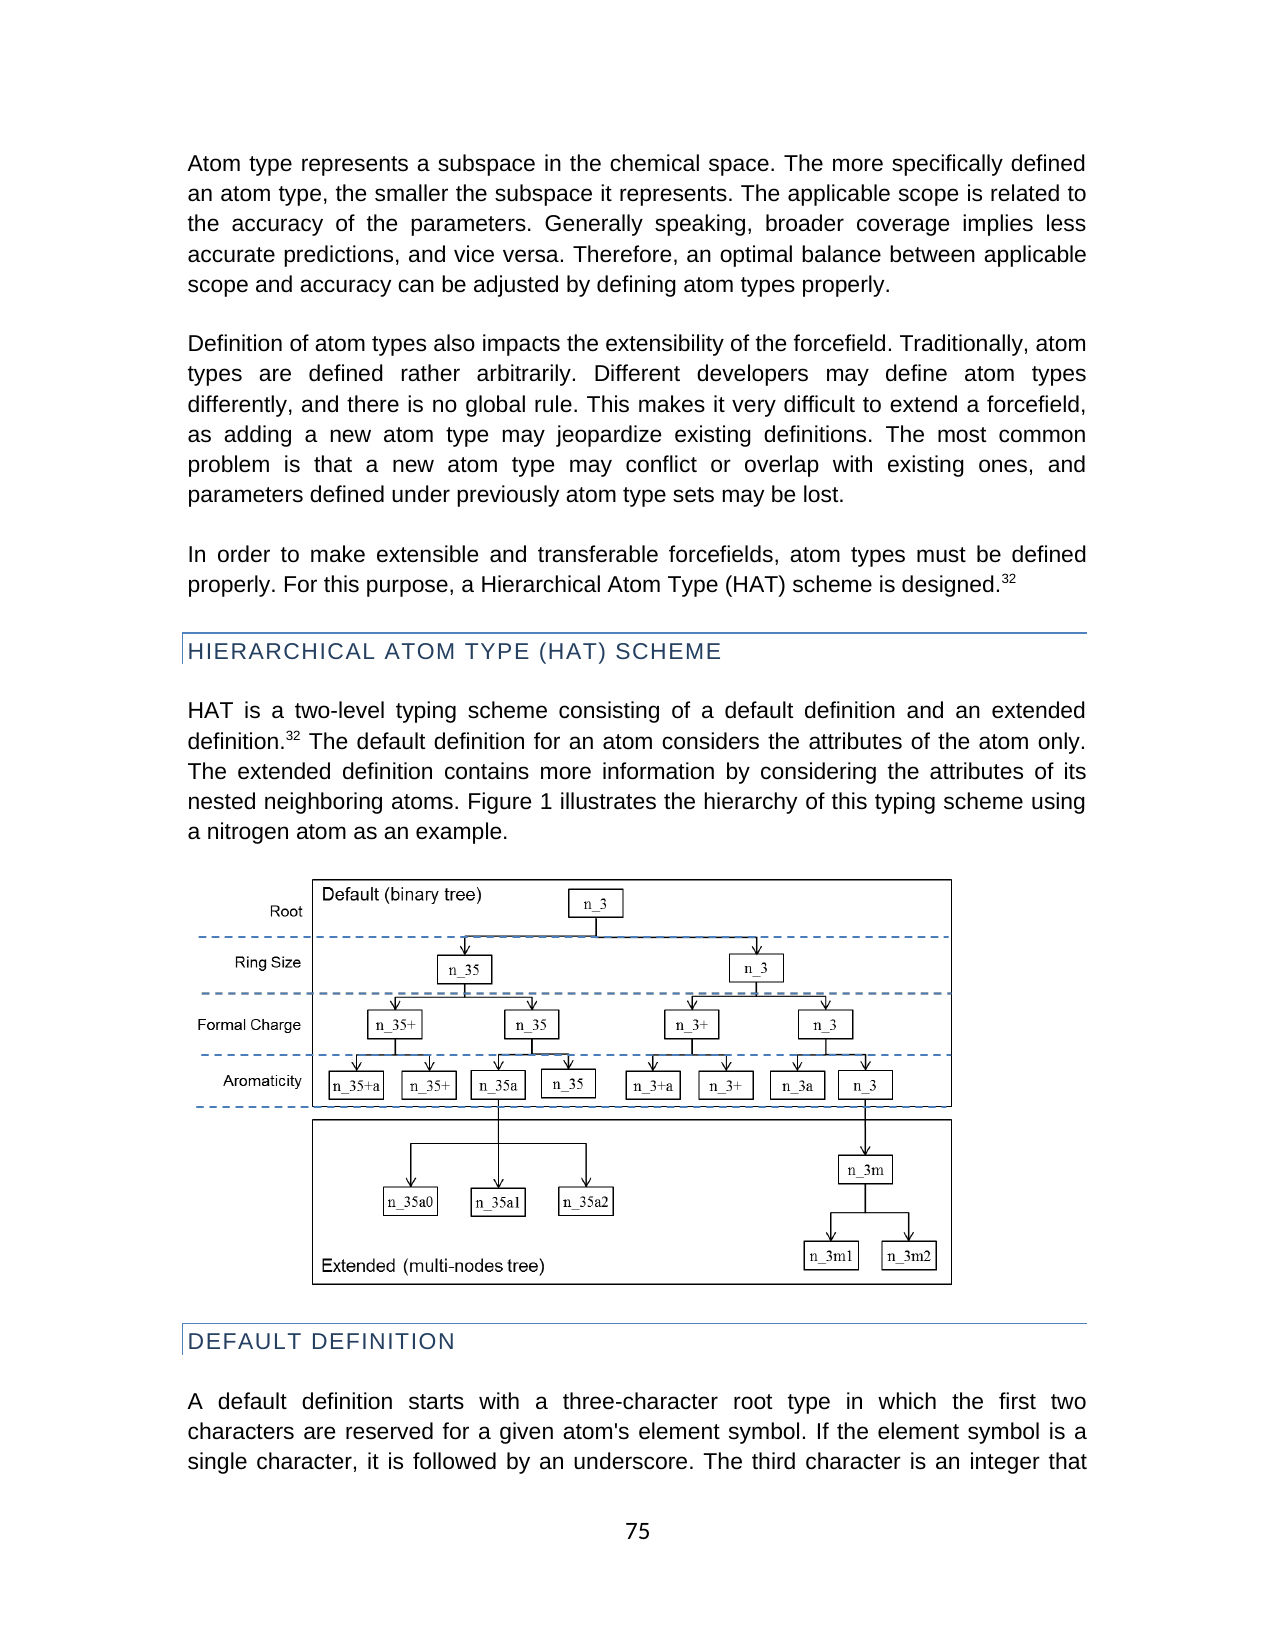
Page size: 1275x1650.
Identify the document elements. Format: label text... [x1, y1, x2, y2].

text HAT is a two-level typing scheme consisting of a default definition and an extended definition.32 The default definition for an atom considers the attributes of the atom only. The extended definition contains more information by considering the attributes of its nested neighboring atoms. Figure 1 illustrates the hierarchy of this typing scheme using a nitrogen atom as an example. [187, 697, 1087, 844]
text Atom type represents a subspace in the chemical space. The more specifically defined an atom type, the smaller the subspace it represents. The applicable scope is related to the accuracy of the parameters. Generally speaking, broader coverage implies less accurate predictions, and vice versa. Therefore, an optimal balance between applicable scope and accuracy can be adjusted by defining atom types properly. [187, 150, 1087, 297]
subtitle Default Definition [183, 1324, 1087, 1355]
subtitle Hierarchical Atom Type (HAT) Scheme [183, 634, 1087, 664]
picture [187, 877, 952, 1287]
text Definition of atom types also impacts the extensibility of the forcefield. Traditionally, atom types are defined rather arbitrarily. Different developers may define atom types differently, and there is no global rule. This makes it very difficult to extend a forcefield, as adding a new atom type may jeopardize existing definitions. The most common problem is that a new atom type may conflict or overlap with existing ones, and parameters defined under previously atom type sets may be lost. [187, 330, 1087, 508]
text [187, 1388, 1087, 1474]
text In order to make extensible and transferable forcefields, atom types must be defined properly. For this purpose, a Hierarchical Atom Type (HAT) scheme is designed.32 [187, 541, 1087, 597]
